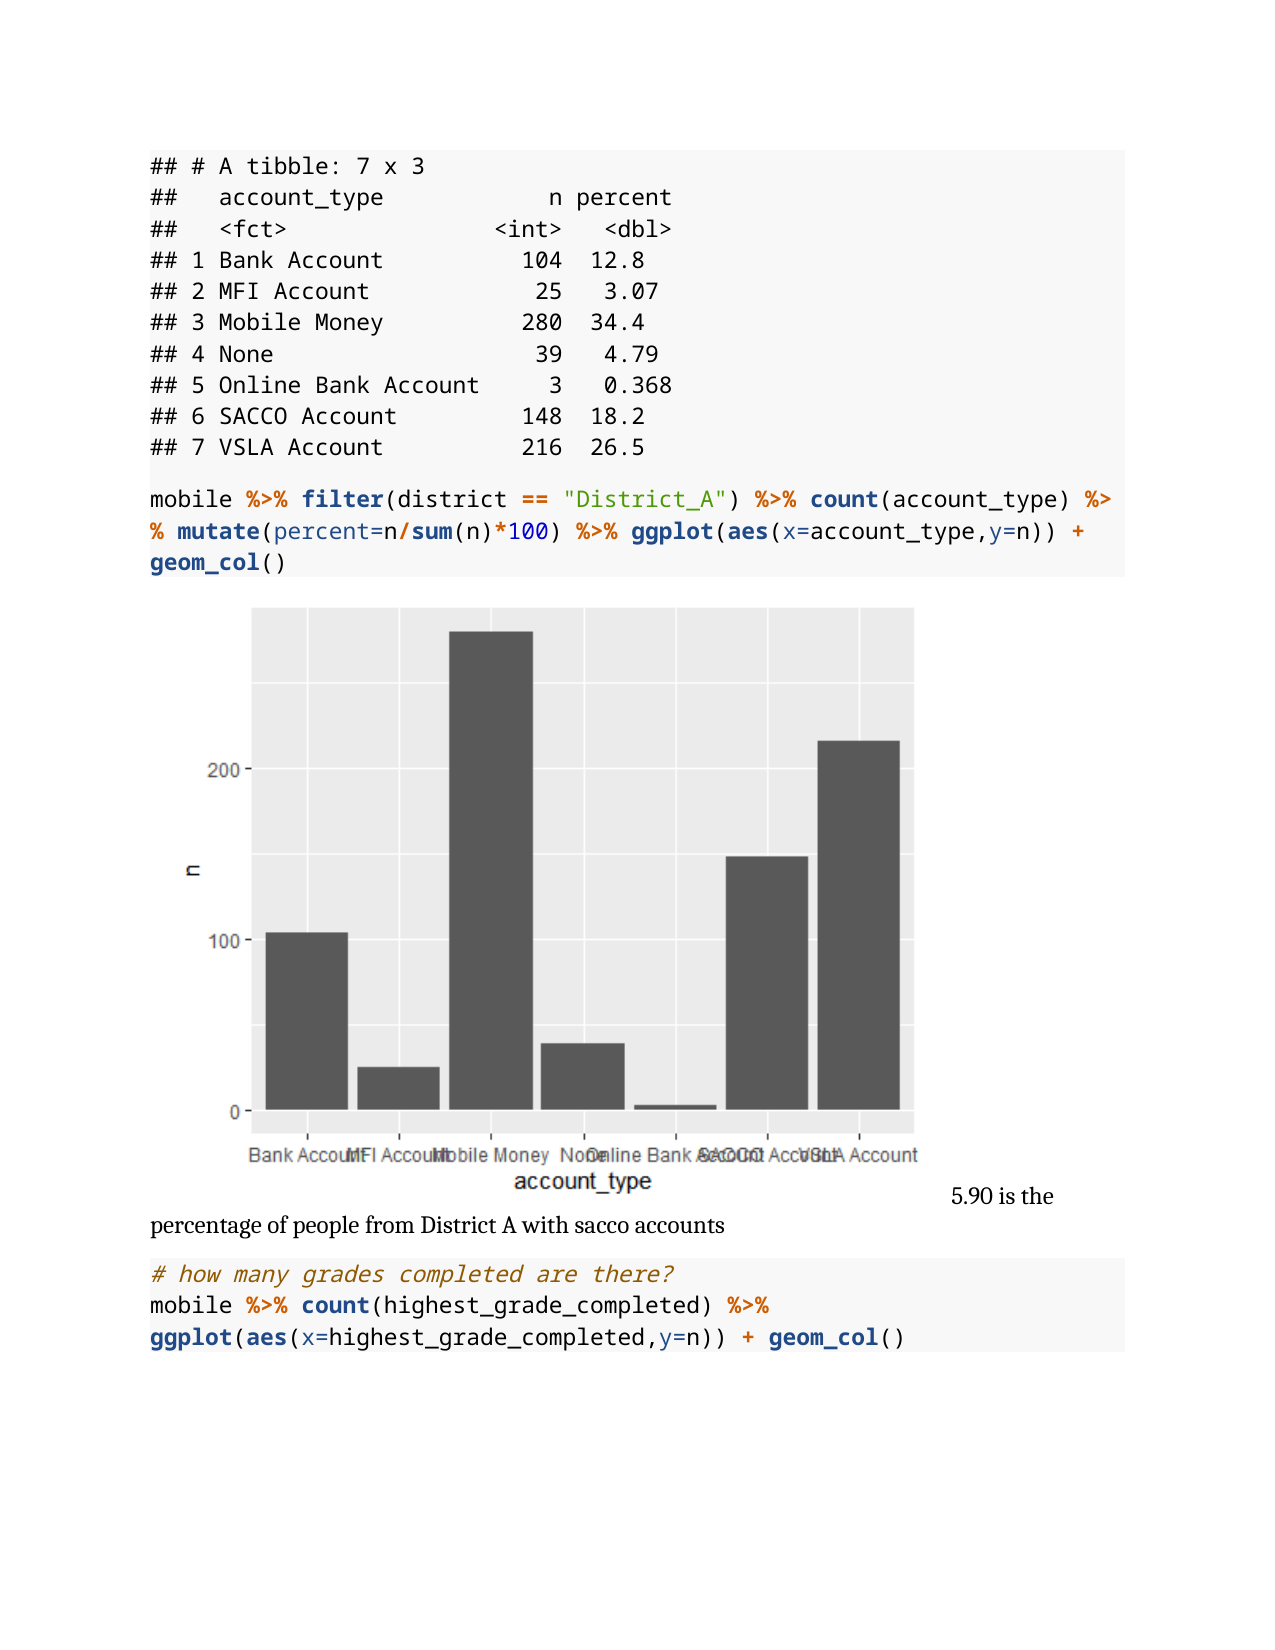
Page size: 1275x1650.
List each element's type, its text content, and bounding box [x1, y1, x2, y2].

text mobile %>% filter(district == "District_A") %>% count(account_type) %>% mutate(percent=n/sum(n)*100) %>% ggplot(aes(x=account_type,y=n)) + geom_col() [150, 483, 1125, 577]
text ## # A tibble: 7 x 3 ## account_type n percent ## <fct> <int> <dbl> ## 1 Bank Account 104 12.8 ## 2 MFI Account 25 3.07 ## 3 Mobile Money 280 34.4 ## 4 None 39 4.79 ## 5 Online Bank Account 3 0.368 ## 6 SACCO Account 148 18.2 ## 7 VSLA Account 216 26.5 [150, 150, 1125, 462]
text # how many grades completed are there? mobile %>% count(highest_grade_completed) %>% ggplot(aes(x=highest_grade_completed,y=n)) + geom_col() [672, 1258, 1125, 1352]
picture [168, 597, 927, 1205]
